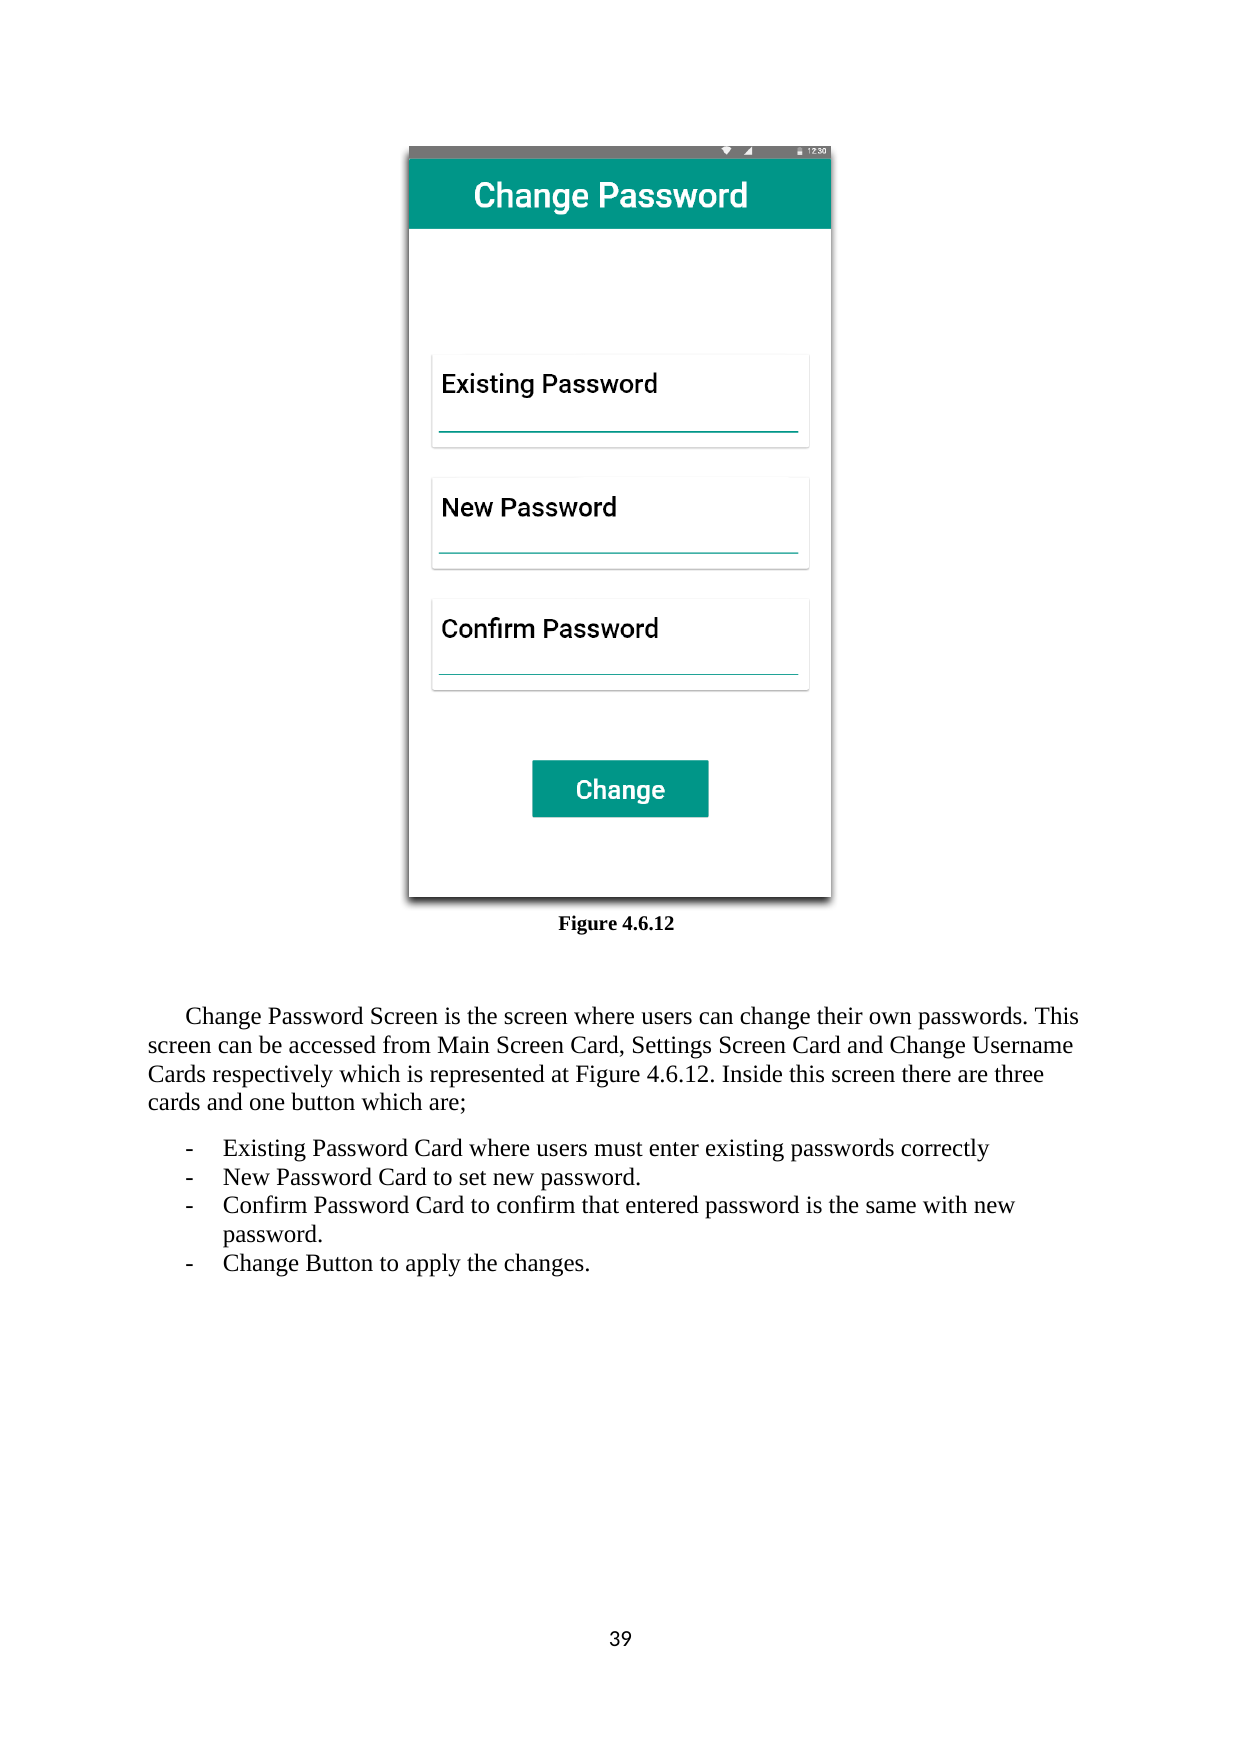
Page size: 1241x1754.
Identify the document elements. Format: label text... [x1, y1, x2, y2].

list Change Button to apply the changes. [185, 1248, 1093, 1277]
list New Password Card to set new password. [185, 1162, 1093, 1190]
list Existing Password Card where users must enter existing passwords correctly [185, 1133, 1093, 1162]
text Change Password Screen is the screen where users can change their own passwords. This screen can be accessed from Main Screen Card, Settings Screen Card and Change Username Cards respectively which is represented at Figure 4.6.12. Inside this screen there are three cards and one button which are; [148, 1001, 1093, 1116]
text Figure 4.6.12 [516, 911, 1093, 935]
list Confirm Password Card to confirm that entered password is the same with new password. [185, 1190, 1093, 1248]
picture [409, 146, 831, 897]
